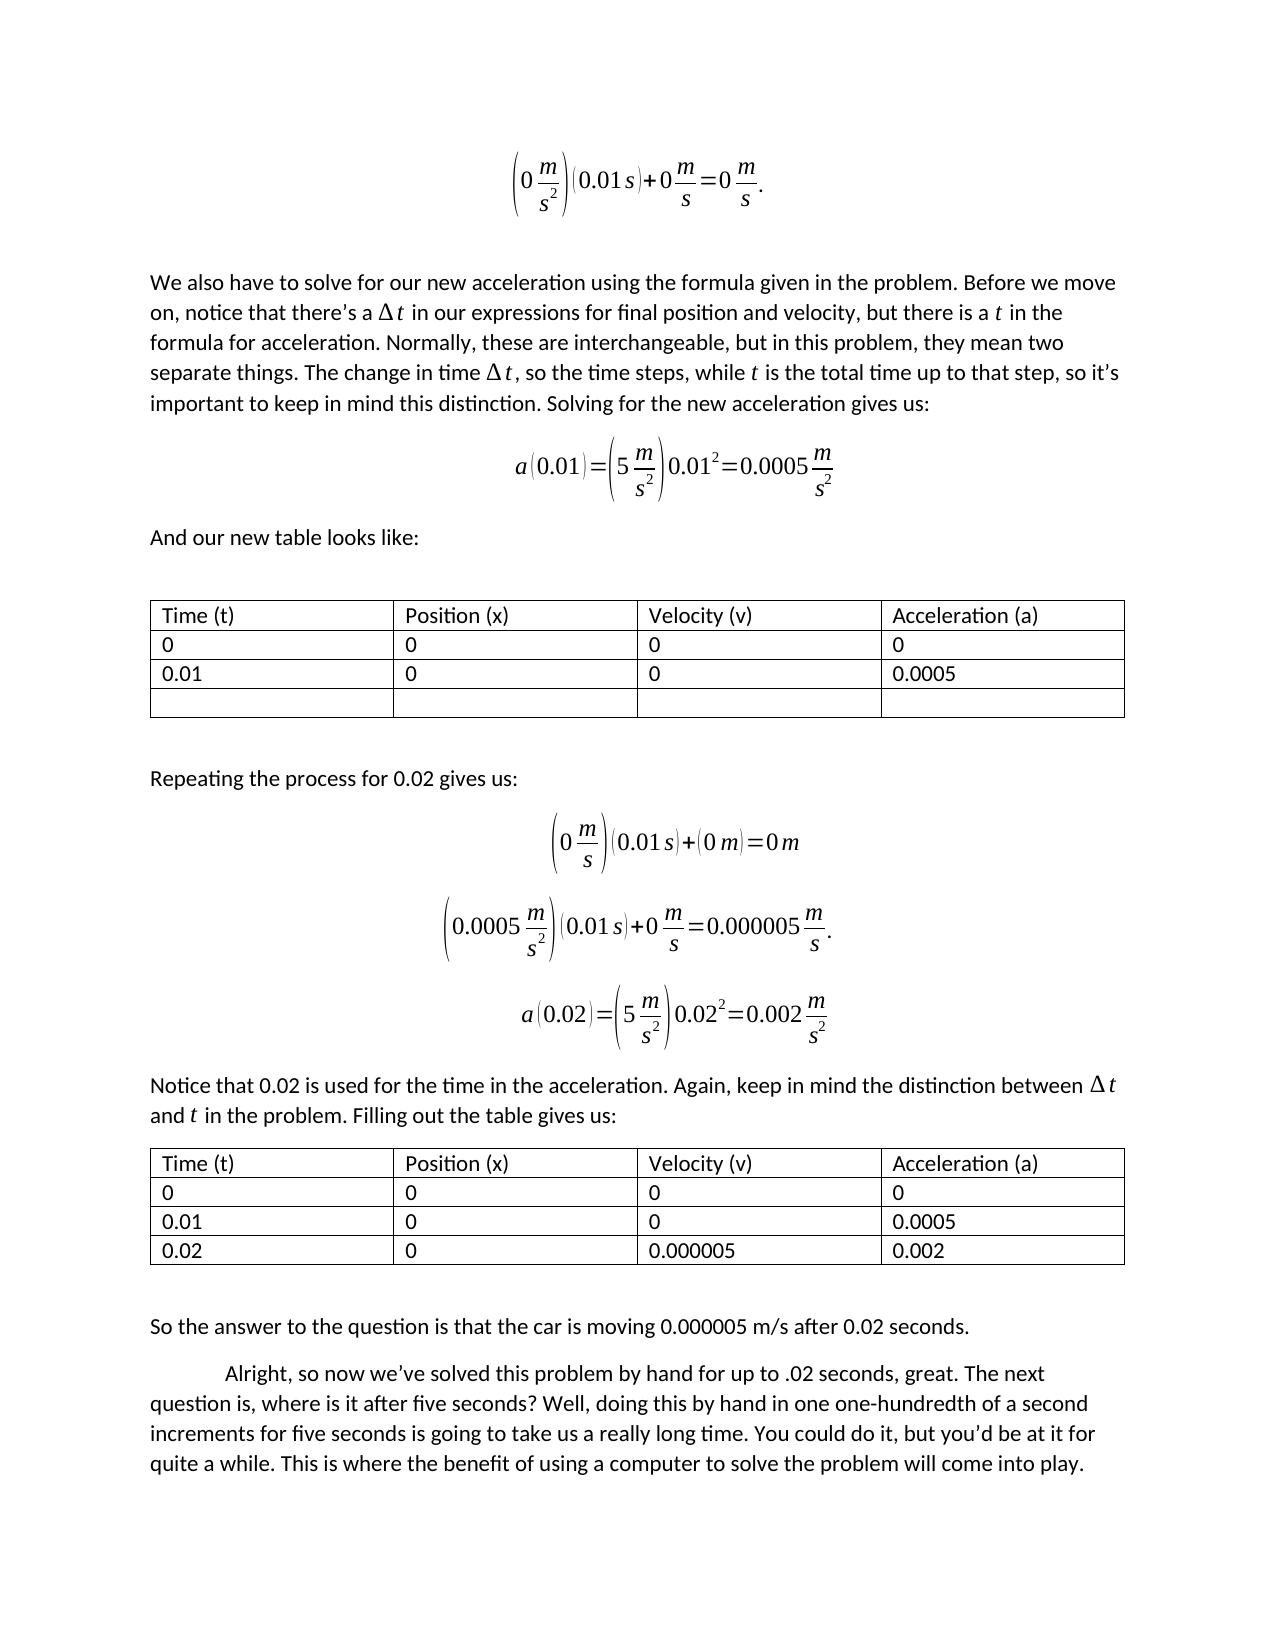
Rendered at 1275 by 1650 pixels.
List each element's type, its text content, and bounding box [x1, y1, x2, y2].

table_cell 0 [394, 631, 637, 658]
text . [150, 150, 1125, 219]
table_header Acceleration (a) [882, 601, 1124, 629]
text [150, 1359, 1125, 1477]
table_cell [882, 689, 1124, 717]
table_cell 0 [638, 1178, 881, 1206]
text Repeating the process for 0.02 gives us: [150, 764, 1125, 793]
table_cell 0 [151, 631, 393, 658]
table_cell 0 [882, 631, 1124, 658]
text We also have to solve for our new acceleration using the formula given in the problem. Before we move on, notice that there’s a in our expressions for final position and velocity, but there is a in the formula for acceleration. Normally, these are interchangeable, but in this problem, they mean two separate things. The change in time , so the time steps, while is the total time up to that step, so it’s important to keep in mind this distinction. Solving for the new acceleration gives us: [150, 238, 1125, 417]
table_header Velocity (v) [638, 1149, 881, 1177]
table_cell 0.002 [882, 1236, 1124, 1264]
table_cell 0.000005 [638, 1236, 881, 1264]
table_header Position (x) [394, 601, 637, 629]
table_cell 0 [394, 660, 637, 688]
table_cell 0.02 [151, 1236, 393, 1264]
table_cell [638, 689, 881, 717]
table_header Time (t) [151, 1149, 393, 1177]
table_cell [151, 689, 393, 717]
table_cell 0 [638, 631, 881, 658]
table_cell 0 [394, 1207, 637, 1235]
table_header Time (t) [151, 601, 393, 629]
table_cell 0 [394, 1236, 637, 1264]
table_cell 0 [638, 1207, 881, 1235]
table_cell 0.0005 [882, 1207, 1124, 1235]
table_cell 0 [394, 1178, 637, 1206]
table_cell 0.0005 [882, 660, 1124, 688]
table_cell 0.01 [151, 660, 393, 688]
text So the answer to the question is that the car is moving 0.000005 m/s after 0.02 seconds. [150, 1312, 1125, 1340]
table_cell [394, 689, 637, 717]
table_cell 0.01 [151, 1207, 393, 1235]
table_header Acceleration (a) [882, 1149, 1124, 1177]
table_cell 0 [151, 1178, 393, 1206]
table_cell 0 [882, 1178, 1124, 1206]
text Notice that 0.02 is used for the time in the acceleration. Again, keep in mind the distinction between and in the problem. Filling out the table gives us: [150, 1071, 1125, 1129]
table_header Position (x) [394, 1149, 637, 1177]
text And our new table looks like: [150, 523, 1125, 582]
table_header Velocity (v) [638, 601, 881, 629]
text . [150, 895, 1125, 964]
table_cell 0 [638, 660, 881, 688]
